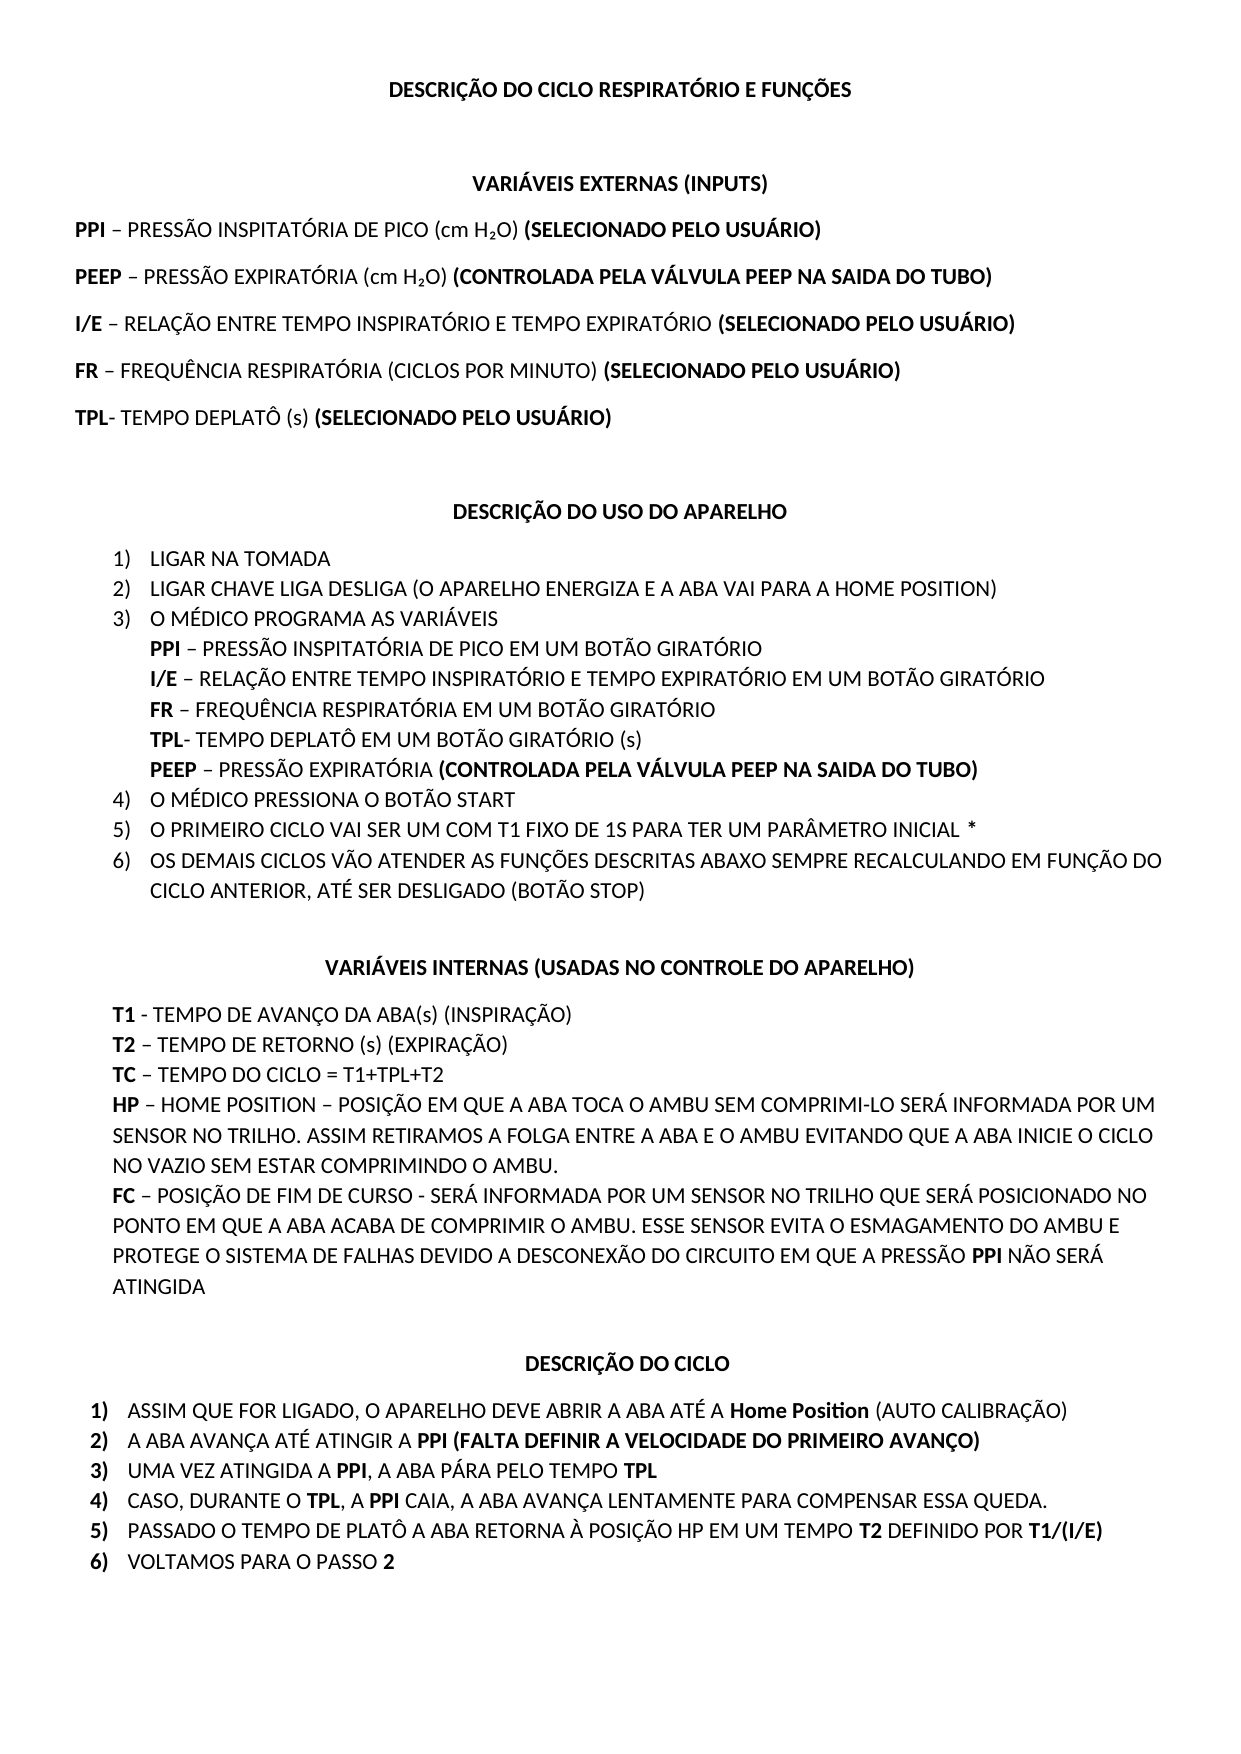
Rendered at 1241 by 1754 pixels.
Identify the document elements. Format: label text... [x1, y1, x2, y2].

text VARIÁVEIS INTERNAS (USADAS NO CONTROLE DO APARELHO) [75, 953, 1165, 981]
text I/E – RELAÇÃO ENTRE TEMPO INSPIRATÓRIO E TEMPO EXPIRATÓRIO (SELECIONADO PELO USUÁRIO) [75, 309, 1165, 337]
text TPL- TEMPO DEPLATÔ (s) (SELECIONADO PELO USUÁRIO) [75, 403, 1165, 431]
list VOLTAMOS PARA O PASSO 2 [90, 1547, 1165, 1575]
text DESCRIÇÃO DO CICLO [90, 1349, 1165, 1377]
list ASSIM QUE FOR LIGADO, O APARELHO DEVE ABRIR A ABA ATÉ A Home Position (AUTO CALIBRAÇÃO) [90, 1396, 1165, 1424]
text PEEP – PRESSÃO EXPIRATÓRIA (cm H₂O) (CONTROLADA PELA VÁLVULA PEEP NA SAIDA DO TUBO) [75, 262, 1165, 291]
list O MÉDICO PROGRAMA AS VARIÁVEIS [112, 604, 1165, 632]
text FR – FREQUÊNCIA RESPIRATÓRIA (CICLOS POR MINUTO) (SELECIONADO PELO USUÁRIO) [75, 356, 1165, 384]
list O MÉDICO PRESSIONA O BOTÃO START [112, 785, 1165, 813]
list PEEP – PRESSÃO EXPIRATÓRIA (CONTROLADA PELA VÁLVULA PEEP NA SAIDA DO TUBO) [150, 755, 1165, 783]
list I/E – RELAÇÃO ENTRE TEMPO INSPIRATÓRIO E TEMPO EXPIRATÓRIO EM UM BOTÃO GIRATÓRIO [150, 664, 1165, 693]
list HP – HOME POSITION – POSIÇÃO EM QUE A ABA TOCA O AMBU SEM COMPRIMI-LO SERÁ INFORMADA POR UM SENSOR NO TRILHO. ASSIM RETIRAMOS A FOLGA ENTRE A ABA E O AMBU EVITANDO QUE A ABA INICIE O CICLO NO VAZIO SEM ESTAR COMPRIMINDO O AMBU. [112, 1091, 1165, 1179]
list O PRIMEIRO CICLO VAI SER UM COM T1 FIXO DE 1S PARA TER UM PARÂMETRO INICIAL * [112, 816, 1165, 844]
list CASO, DURANTE O TPL, A PPI CAIA, A ABA AVANÇA LENTAMENTE PARA COMPENSAR ESSA QUEDA. [90, 1486, 1165, 1514]
list TPL- TEMPO DEPLATÔ EM UM BOTÃO GIRATÓRIO (s) [150, 725, 1165, 753]
list FC – POSIÇÃO DE FIM DE CURSO - SERÁ INFORMADA POR UM SENSOR NO TRILHO QUE SERÁ POSICIONADO NO PONTO EM QUE A ABA ACABA DE COMPRIMIR O AMBU. ESSE SENSOR EVITA O ESMAGAMENTO DO AMBU E PROTEGE O SISTEMA DE FALHAS DEVIDO A DESCONEXÃO DO CIRCUITO EM QUE A PRESSÃO PPI NÃO SERÁ ATINGIDA [112, 1181, 1165, 1300]
list PASSADO O TEMPO DE PLATÔ A ABA RETORNA À POSIÇÃO HP EM UM TEMPO T2 DEFINIDO POR T1/(I/E) [90, 1517, 1165, 1545]
text DESCRIÇÃO DO CICLO RESPIRATÓRIO E FUNÇÕES [75, 75, 1165, 103]
list OS DEMAIS CICLOS VÃO ATENDER AS FUNÇÕES DESCRITAS ABAXO SEMPRE RECALCULANDO EM FUNÇÃO DO CICLO ANTERIOR, ATÉ SER DESLIGADO (BOTÃO STOP) [112, 846, 1165, 904]
list UMA VEZ ATINGIDA A PPI, A ABA PÁRA PELO TEMPO TPL [90, 1456, 1165, 1484]
text VARIÁVEIS EXTERNAS (INPUTS) [75, 169, 1165, 197]
list A ABA AVANÇA ATÉ ATINGIR A PPI (FALTA DEFINIR A VELOCIDADE DO PRIMEIRO AVANÇO) [90, 1426, 1165, 1454]
list T1 - TEMPO DE AVANÇO DA ABA(s) (INSPIRAÇÃO) [112, 1000, 1165, 1028]
list PPI – PRESSÃO INSPITATÓRIA DE PICO EM UM BOTÃO GIRATÓRIO [150, 634, 1165, 662]
list FR – FREQUÊNCIA RESPIRATÓRIA EM UM BOTÃO GIRATÓRIO [150, 695, 1165, 723]
text PPI – PRESSÃO INSPITATÓRIA DE PICO (cm H₂O) (SELECIONADO PELO USUÁRIO) [75, 216, 1165, 244]
text DESCRIÇÃO DO USO DO APARELHO [75, 497, 1165, 525]
list LIGAR CHAVE LIGA DESLIGA (O APARELHO ENERGIZA E A ABA VAI PARA A HOME POSITION) [112, 574, 1165, 602]
list LIGAR NA TOMADA [112, 544, 1165, 572]
list T2 – TEMPO DE RETORNO (s) (EXPIRAÇÃO) [112, 1030, 1165, 1058]
list TC – TEMPO DO CICLO = T1+TPL+T2 [112, 1060, 1165, 1088]
